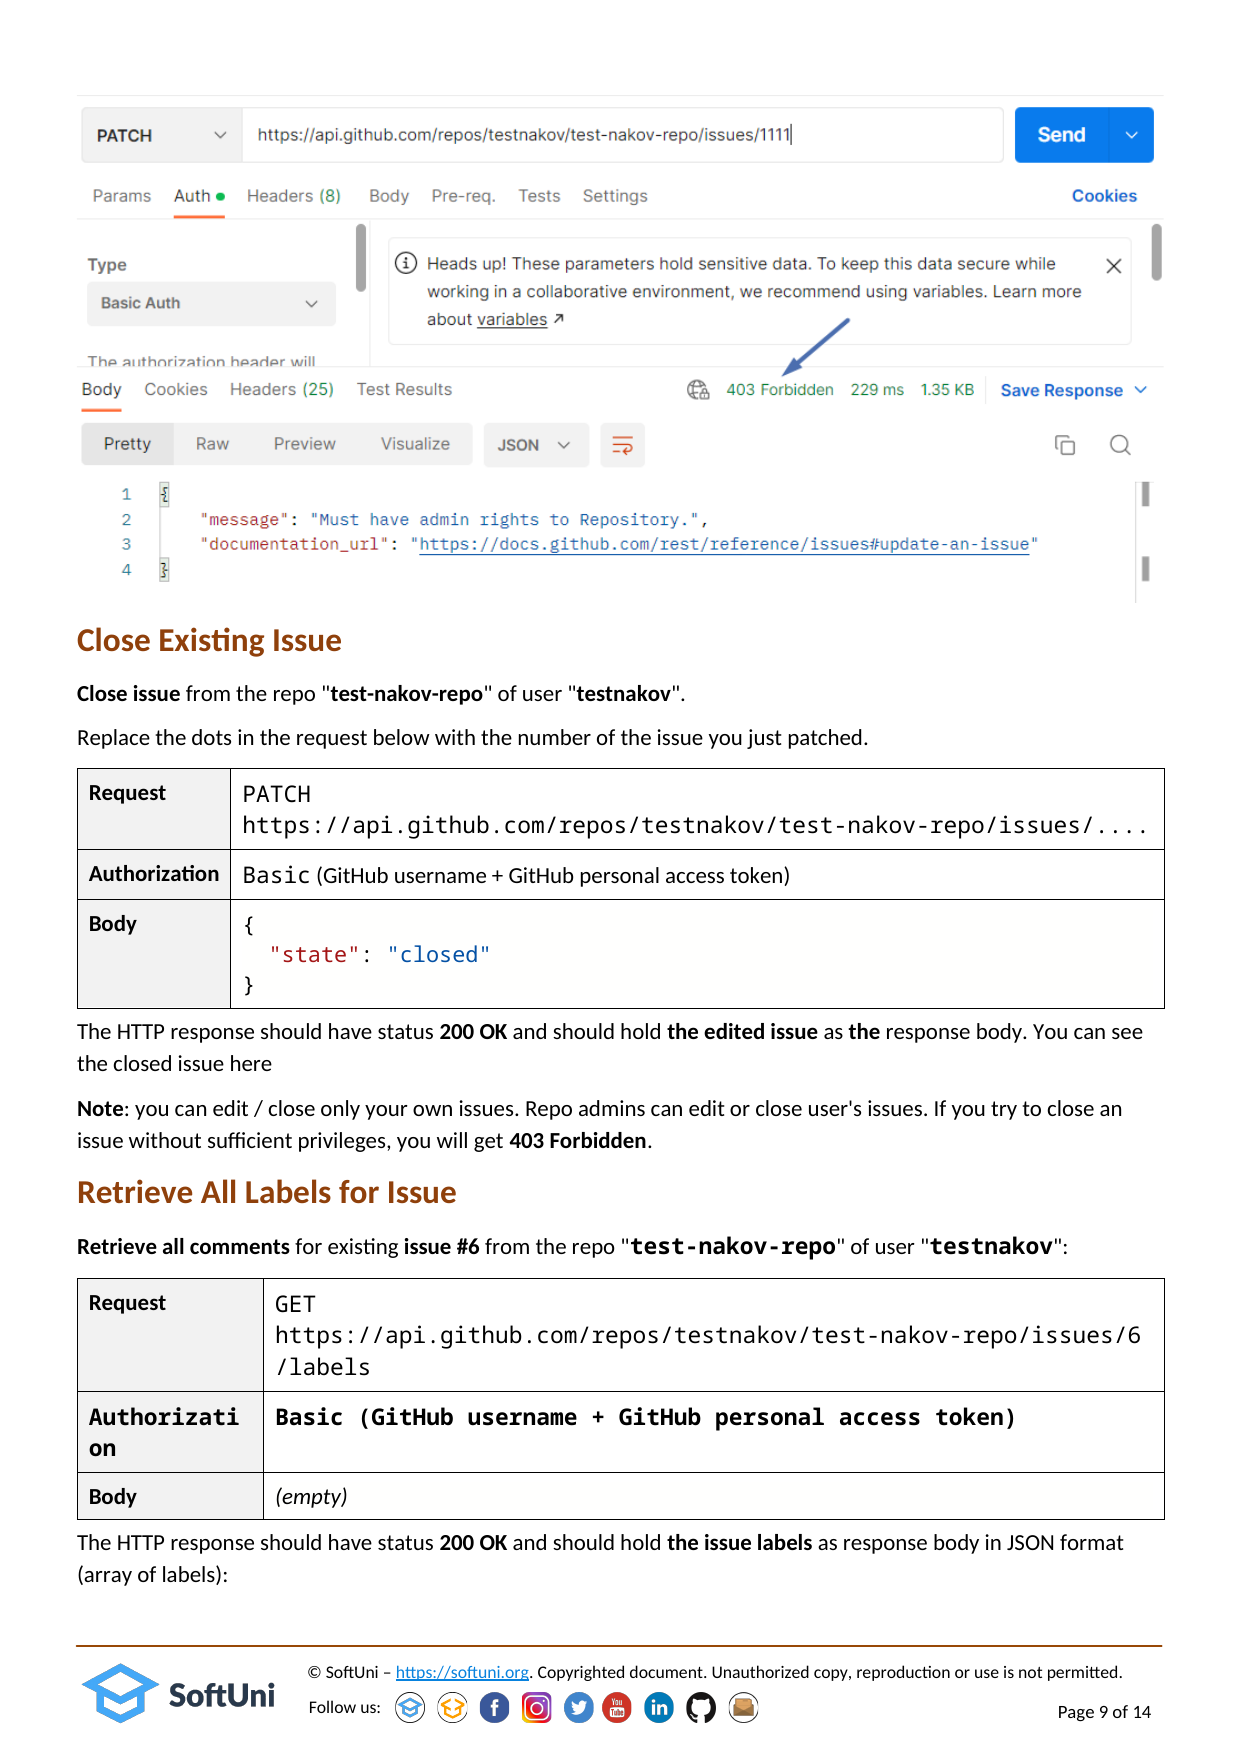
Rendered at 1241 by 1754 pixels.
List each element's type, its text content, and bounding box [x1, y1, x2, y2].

text Note: you can edit / close only your own issues. Repo admins can edit or close user's issues. If you try to close an issue without sufficient privileges, you will get 403 Forbidden. [77, 1094, 1163, 1154]
table_cell { "state": "closed" } [231, 900, 1164, 1007]
table_header Request [78, 1279, 263, 1391]
table_cell Authorization [78, 1392, 263, 1472]
table_cell Body [78, 900, 230, 1007]
table_cell Authorization [78, 850, 230, 899]
picture [437, 1692, 468, 1723]
picture [479, 1692, 510, 1723]
picture [686, 1692, 716, 1723]
text The HTTP response should have status 200 OK and should hold the edited issue as the response body. You can see the closed issue here [77, 1017, 1163, 1077]
table_header PATCH https://api.github.com/repos/testnakov/test-nakov-repo/issues/.... [231, 769, 1164, 849]
picture [665, 1714, 674, 1723]
picture [658, 1705, 667, 1714]
subtitle Retrieve All Labels for Issue [77, 1171, 1163, 1211]
picture [76, 95, 1164, 603]
subtitle Close Existing Issue [77, 619, 1163, 660]
picture [644, 1692, 653, 1701]
table_header Request [78, 769, 230, 849]
text Replace the dots in the request below with the number of the issue you just patched. [77, 723, 1163, 751]
table_header GET https://api.github.com/repos/testnakov/test-nakov-repo/issues/6/labels [264, 1279, 1164, 1391]
picture [75, 1658, 281, 1729]
picture [395, 1692, 425, 1723]
picture [602, 1692, 632, 1723]
picture [644, 1714, 653, 1723]
picture [564, 1692, 594, 1723]
picture [522, 1692, 552, 1723]
table_cell Body [78, 1473, 263, 1519]
table_cell Basic (GitHub username + GitHub personal access token) [231, 850, 1164, 899]
text Close issue from the repo "test-nakov-repo" of user "testnakov". [77, 679, 1163, 707]
picture [665, 1692, 674, 1701]
text The HTTP response should have status 200 OK and should hold the issue labels as response body in JSON format (array of labels): [77, 1528, 1163, 1588]
table_cell Basic (GitHub username + GitHub personal access token) [264, 1392, 1164, 1472]
table_cell (empty) [264, 1473, 1164, 1519]
text Retrieve all comments for existing issue #6 from the repo "test-nakov-repo" of user "testnakov": [77, 1230, 1163, 1261]
picture [728, 1692, 759, 1723]
